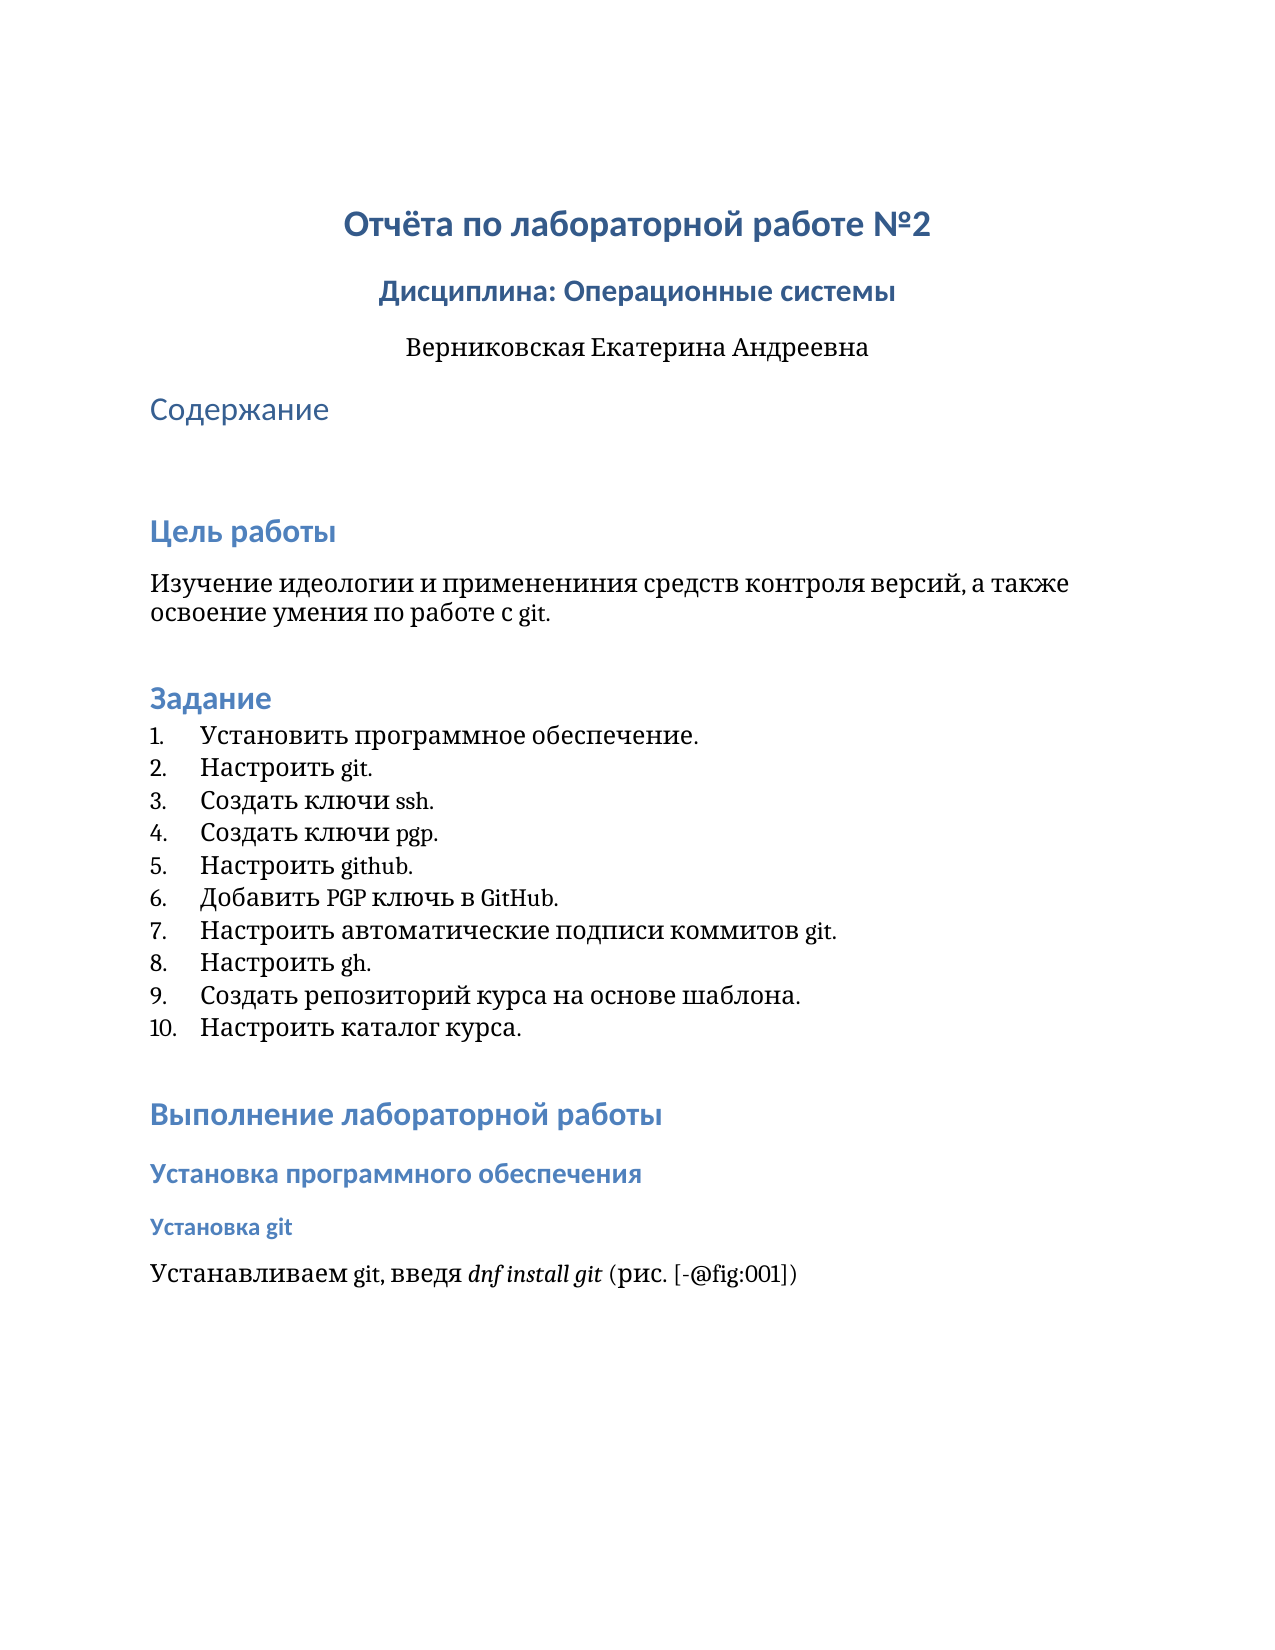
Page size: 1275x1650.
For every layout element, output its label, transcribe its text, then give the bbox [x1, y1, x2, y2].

list Добавить PGP ключь в GitHub. [150, 884, 1125, 913]
list Настроить github. [150, 852, 1125, 881]
text Верниковская Екатерина Андреевна [150, 334, 1125, 363]
list Создать ключи ssh. [150, 787, 1125, 816]
list Настроить каталог курса. [150, 1014, 1125, 1043]
list Установить программное обеспечение. [150, 722, 1125, 751]
subtitle Дисциплина: Операционные системы [150, 271, 1125, 309]
subtitle Цель работы [150, 510, 1125, 551]
text Устанавливаем git, введя dnf install git (рис. [-@fig:001]) [150, 1260, 1125, 1289]
subtitle Выполнение лабораторной работы [150, 1093, 1125, 1134]
subtitle Установка программного обеспечения [150, 1155, 1125, 1190]
list Настроить автоматические подписи коммитов git. [150, 917, 1125, 946]
list Настроить gh. [150, 949, 1125, 978]
subtitle Задание [150, 677, 1125, 718]
text Изучение идеологии и применениния средств контроля версий, а также освоение умения по работе с git. [150, 570, 1125, 627]
title Отчёта по лабораторной работе №2 [150, 200, 1125, 246]
list Создать ключи pgp. [150, 819, 1125, 848]
list Создать репозиторий курса на основе шаблона. [150, 982, 1125, 1011]
subtitle Установка git [150, 1211, 1125, 1242]
list Настроить git. [150, 754, 1125, 783]
